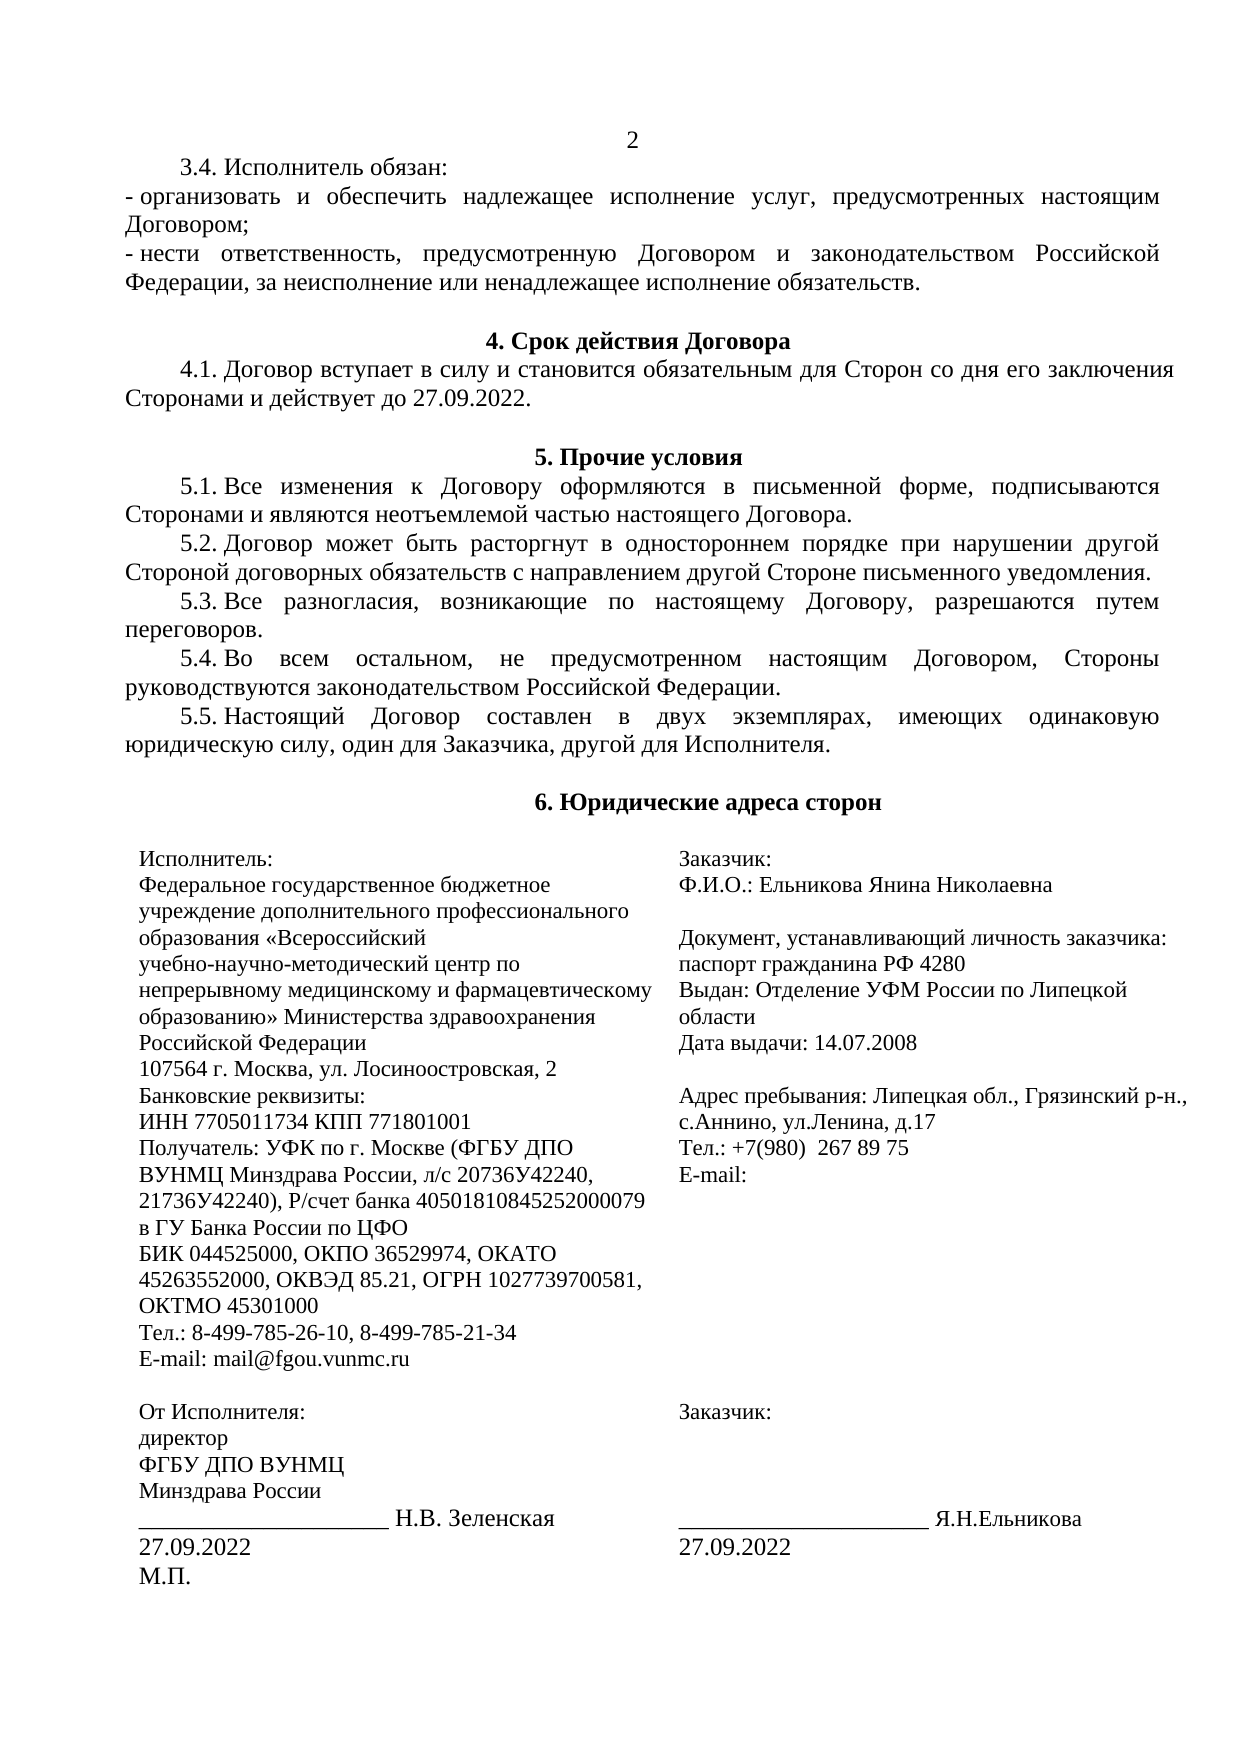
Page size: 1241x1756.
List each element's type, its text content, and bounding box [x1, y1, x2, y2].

list Срок действия Договора [486, 326, 1169, 354]
list организовать и обеспечить надлежащее исполнение услуг, предусмотренных настоящим Договором; [125, 181, 1161, 238]
table_header Заказчик: [667, 845, 1207, 871]
table_cell Ф.И.О.: Ельникова Янина Николаевна Документ, устанавливающий личность заказчика: паспорт гражданина РФ 4280 Выдан: Отделение УФМ России по Липецкой области Дата выдачи: 14.07.2008 Адрес пребывания: Липецкая обл., Грязинский р-н., с.Аннино, ул.Ленина, д.17 Тел.: +7(980) 267 89 75 Е-mail: [667, 871, 1207, 1398]
list Договор может быть расторгнут в одностороннем порядке при нарушении другой Стороной договорных обязательств с направлением другой Стороне письменного уведомления. [125, 528, 1161, 586]
list Все изменения к Договору оформляются в письменной форме, подписываются Сторонами и являются неотъемлемой частью настоящего Договора. [125, 471, 1161, 528]
table_cell Заказчик: ____________________ Я.Н.Ельникова 27.09.2022 [667, 1398, 1207, 1590]
list Договор вступает в силу и становится обязательным для Сторон со дня его заключения Сторонами и действует до 27.09.2022. [125, 354, 1175, 412]
table_cell От Исполнителя: директор ФГБУ ДПО ВУНМЦ Минздрава России ____________________ Н.В. Зеленская 27.09.2022 М.П. [127, 1398, 667, 1590]
list Настоящий Договор составлен в двух экземплярах, имеющих одинаковую юридическую силу, один для Заказчика, другой для Исполнителя. [125, 701, 1161, 758]
table_header Исполнитель: [127, 845, 667, 871]
list Юридические адреса сторон [534, 787, 1169, 816]
list Во всем остальном, не предусмотренном настоящим Договором, Стороны руководствуются законодательством Российской Федерации. [125, 643, 1161, 701]
list нести ответственность, предусмотренную Договором и законодательством Российской Федерации, за неисполнение или ненадлежащее исполнение обязательств. [125, 238, 1161, 296]
list Все разногласия, возникающие по настоящему Договору, разрешаются путем переговоров. [125, 586, 1161, 643]
table_cell Федеральное государственное бюджетное учреждение дополнительного профессионального образования «Всероссийский учебно-научно-методический центр по непрерывному медицинскому и фармацевтическому образованию» Министерства здравоохранения Российской Федерации 107564 г. Москва, ул. Лосиноостровская, 2 Банковские реквизиты: ИНН 7705011734 КПП 771801001 Получатель: УФК по г. Москве (ФГБУ ДПО ВУНМЦ Минздрава России, л/с 20736У42240, 21736У42240), Р/счет банка 40501810845252000079 в ГУ Банка России по ЦФО БИК 044525000, ОКПО 36529974, ОКАТО 45263552000, ОКВЭД 85.21, ОГРН 1027739700581, ОКТМО 45301000 Тел.: 8-499-785-26-10, 8-499-785-21-34 Е-mail: mail@fgou.vunmc.ru [127, 871, 667, 1398]
list Исполнитель обязан: [179, 152, 1161, 181]
list Прочие условия [534, 442, 1169, 471]
